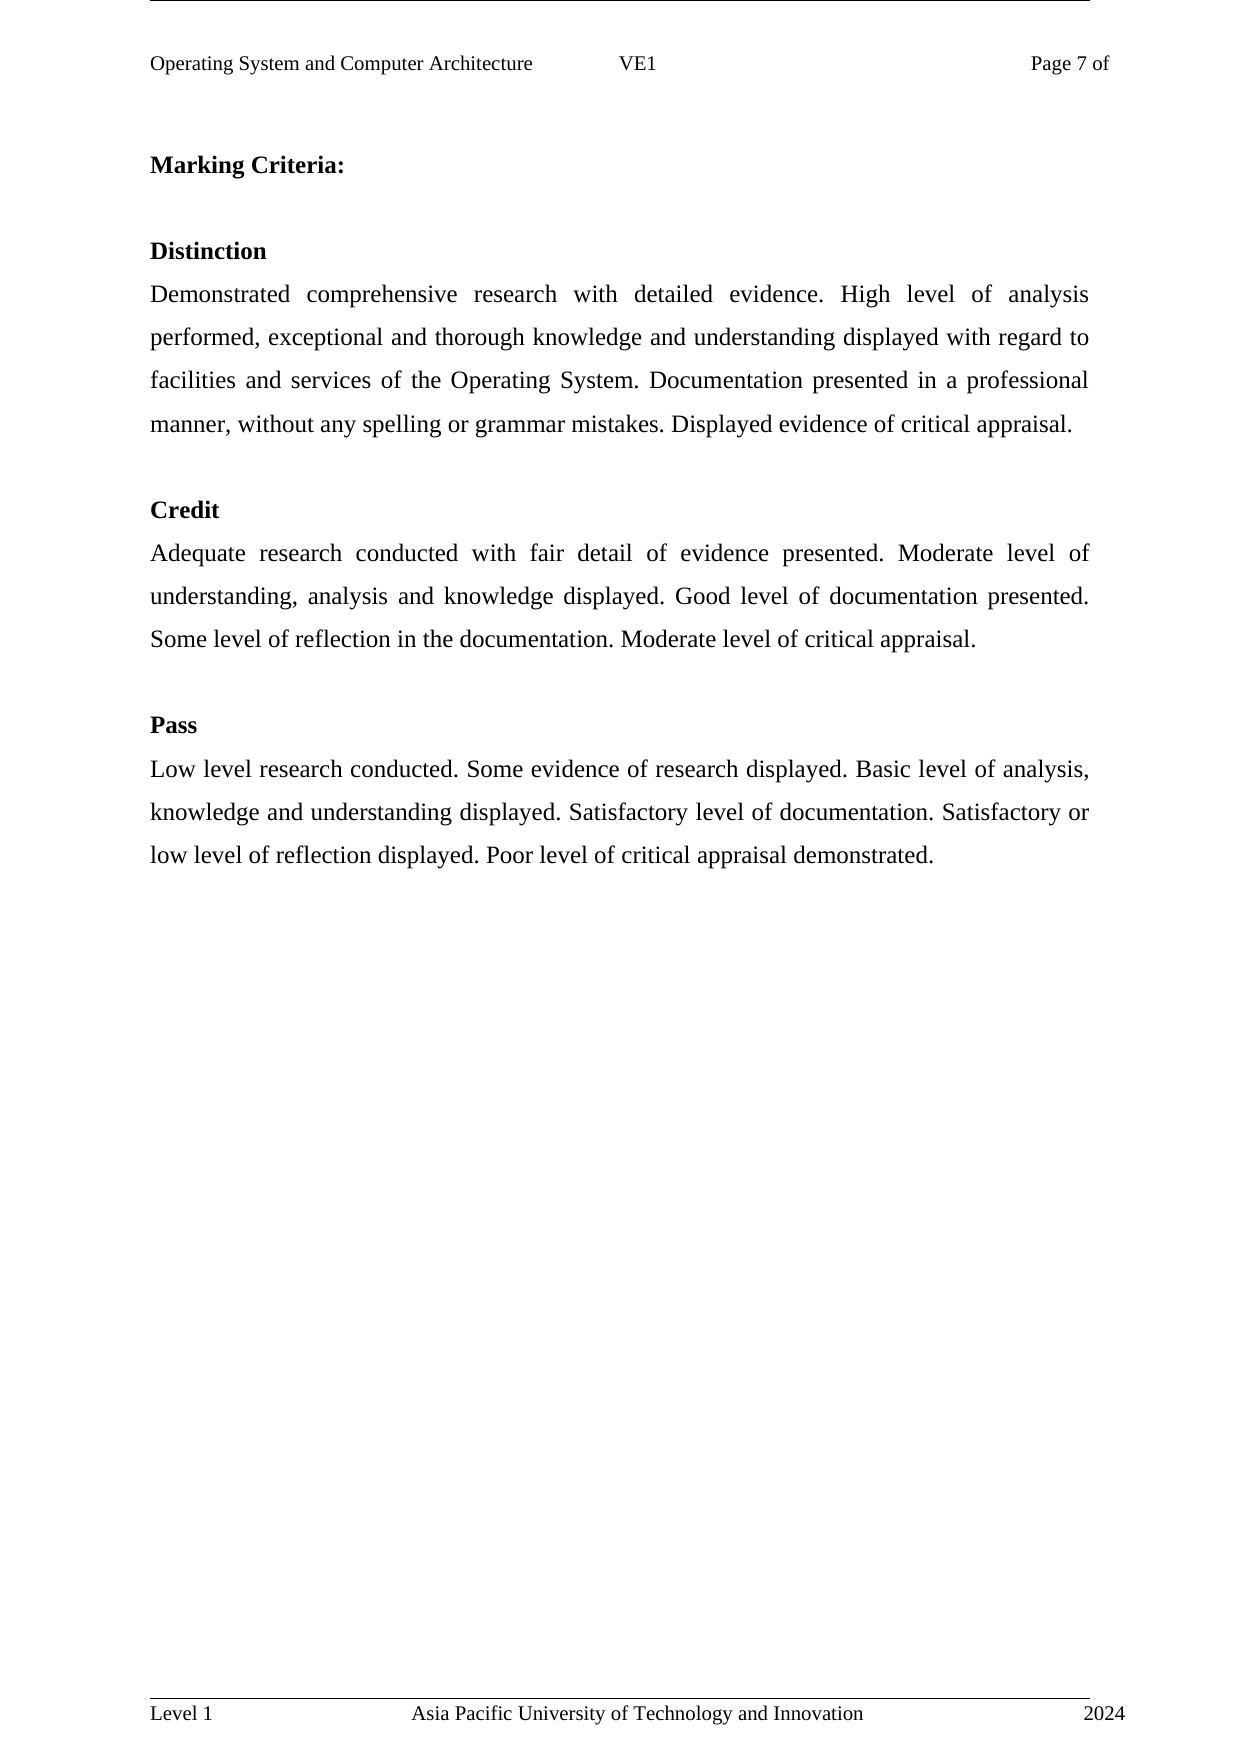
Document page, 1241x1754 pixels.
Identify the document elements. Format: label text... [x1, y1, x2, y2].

text Demonstrated comprehensive research with detailed evidence. High level of analysis performed, exceptional and thorough knowledge and understanding displayed with regard to facilities and services of the Operating System. Documentation presented in a professional manner, without any spelling or grammar mistakes. Displayed evidence of critical appraisal. [150, 279, 1090, 437]
text Pass [150, 711, 1090, 739]
text Low level research conducted. Some evidence of research displayed. Basic level of analysis, knowledge and understanding displayed. Satisfactory level of documentation. Satisfactory or low level of reflection displayed. Poor level of critical appraisal demonstrated. [150, 754, 1090, 869]
text Marking Criteria: [150, 150, 1090, 179]
text Adequate research conducted with fair detail of evidence presented. Moderate level of understanding, analysis and knowledge displayed. Good level of documentation presented. Some level of reflection in the documentation. Moderate level of critical appraisal. [150, 538, 1090, 653]
text Distinction [150, 236, 1090, 265]
text Credit [150, 495, 1090, 524]
